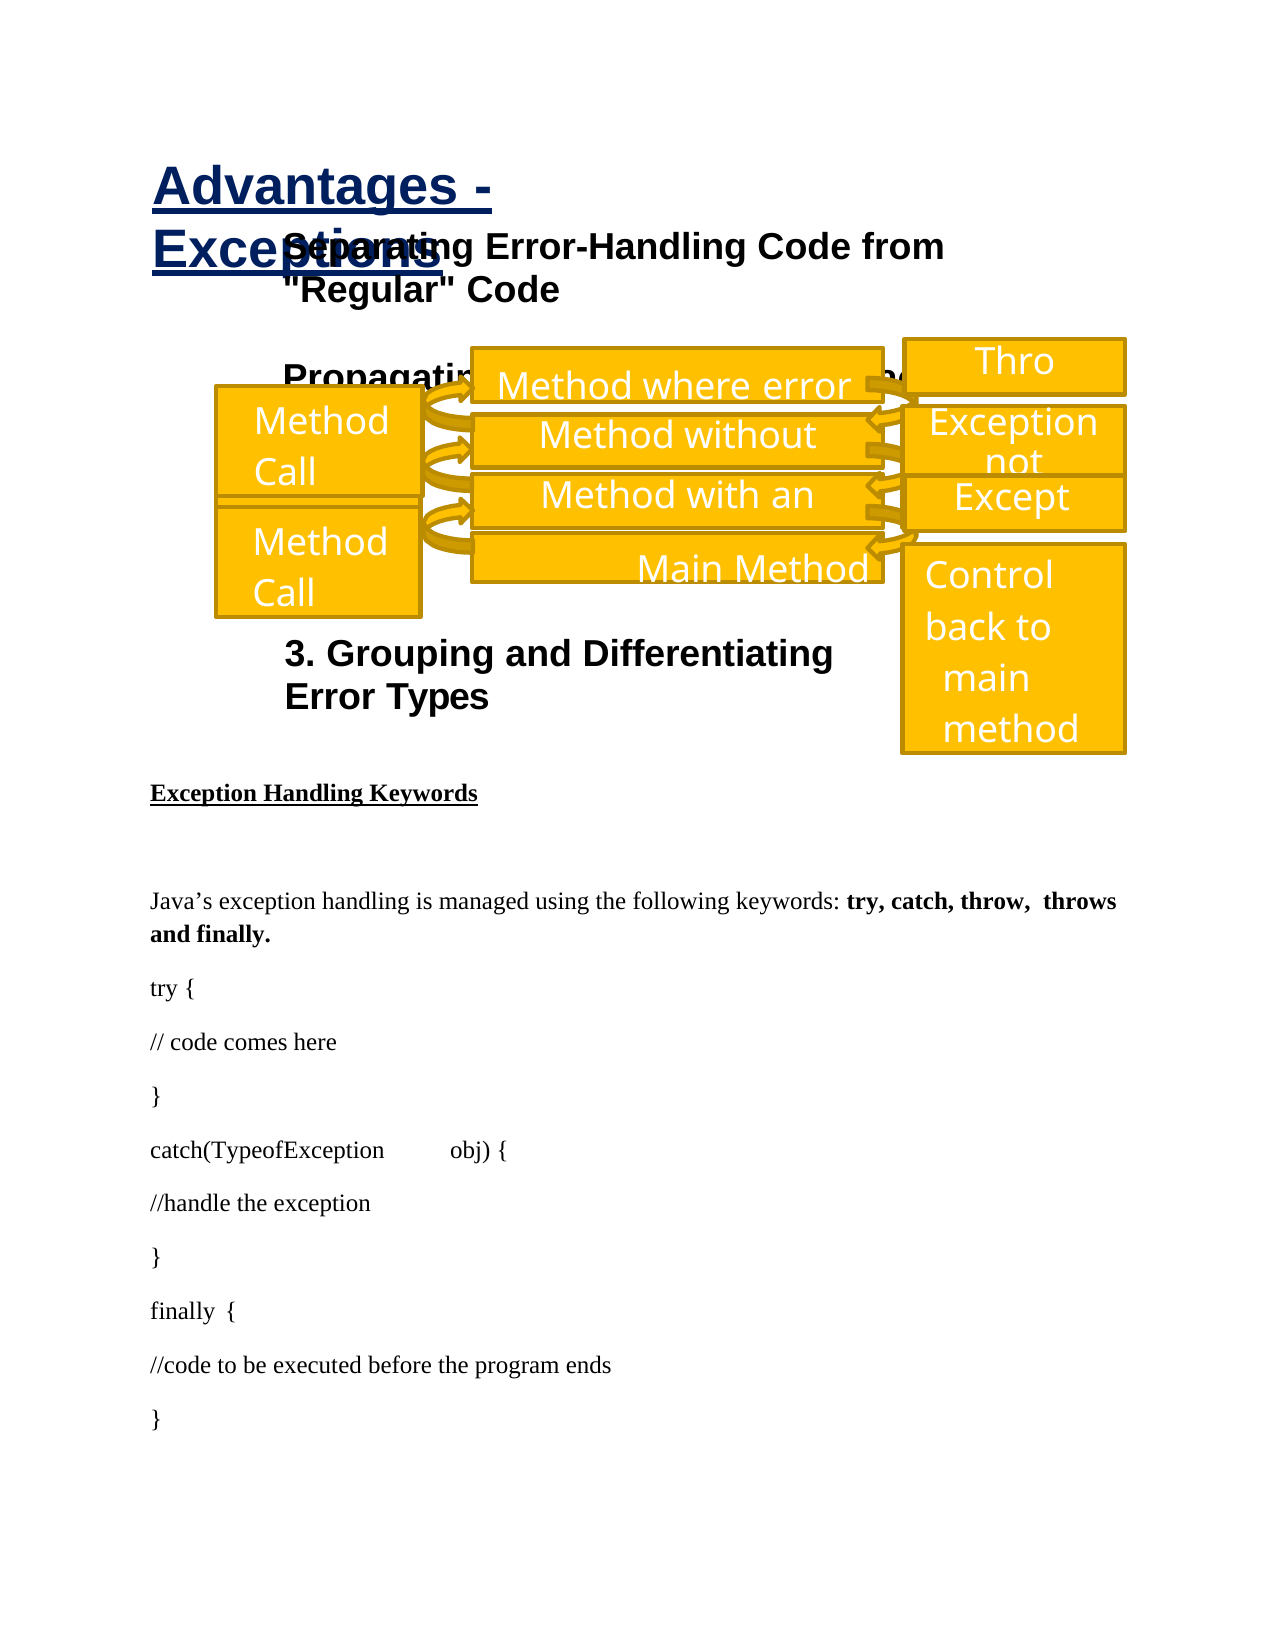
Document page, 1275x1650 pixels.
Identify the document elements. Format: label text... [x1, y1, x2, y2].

text catch(TypeofException obj) { [150, 1135, 1125, 1163]
text } [150, 1242, 1125, 1271]
text try { [150, 973, 1125, 1002]
text // code comes here [150, 1027, 1125, 1056]
text finally { [150, 1296, 1125, 1325]
text //code to be executed before the program ends [150, 1350, 1125, 1379]
text } [150, 1081, 1125, 1109]
text Exception Handling Keywords [150, 778, 1125, 807]
text //handle the exception [150, 1188, 1125, 1217]
text Java’s exception handling is managed using the following keywords: try, catch, throw, throws and finally. [150, 886, 1125, 948]
text } [150, 1404, 1125, 1433]
